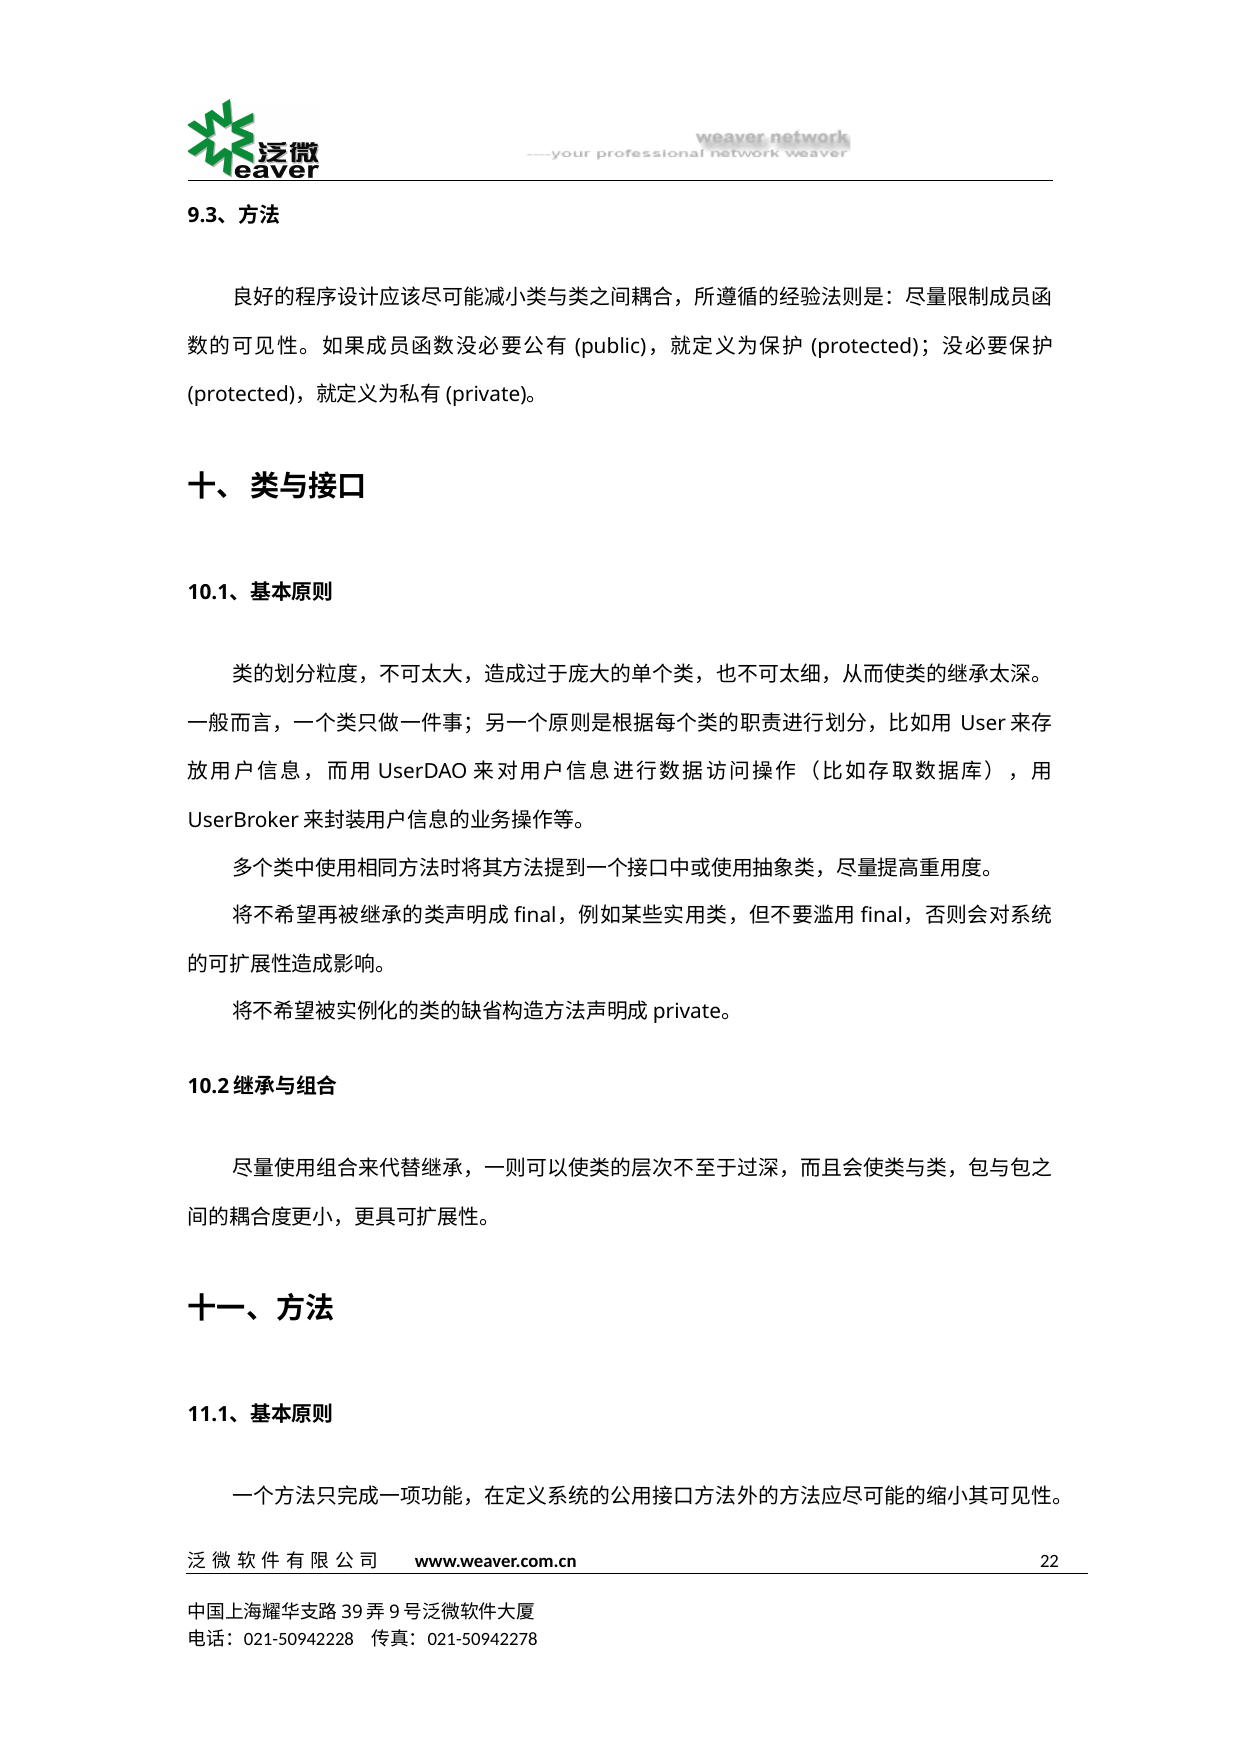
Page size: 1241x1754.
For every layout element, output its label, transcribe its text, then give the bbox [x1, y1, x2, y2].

subtitle 11.1、基本原则 [187, 1396, 1053, 1429]
text 尽量使用组合来代替继承，一则可以使类的层次不至于过深，而且会使类与类，包与包之间的耦合度更小，更具可扩展性。 [187, 1150, 1053, 1231]
subtitle 10.2继承与组合 [187, 1068, 1053, 1101]
text 一个方法只完成一项功能，在定义系统的公用接口方法外的方法应尽可能的缩小其可见性。 避免用一个类是实例去访问其静态变量和方法。 避免在一个较长的方法里提供多个出口： [187, 1478, 1053, 1511]
text 将不希望被实例化的类的缺省构造方法声明成private。 [187, 994, 1053, 1026]
subtitle 9.3、方法 [187, 197, 1053, 230]
text 类的划分粒度，不可太大，造成过于庞大的单个类，也不可太细，从而使类的继承太深。一般而言，一个类只做一件事；另一个原则是根据每个类的职责进行划分，比如用User来存放用户信息，而用UserDAO来对用户信息进行数据访问操作（比如存取数据库），用UserBroker来封装用户信息的业务操作等。 [187, 656, 1053, 835]
text 将不希望再被继承的类声明成final，例如某些实用类，但不要滥用final，否则会对系统的可扩展性造成影响。 [187, 897, 1053, 979]
text 良好的程序设计应该尽可能减小类与类之间耦合，所遵循的经验法则是：尽量限制成员函数的可见性。如果成员函数没必要公有 (public)，就定义为保护 (protected)；没必要保护 (protected)，就定义为私有 (private)。 [187, 279, 1053, 409]
subtitle 方法 [187, 1273, 1053, 1338]
picture [475, 88, 851, 178]
picture [187, 99, 319, 178]
subtitle 10.1、基本原则 [187, 574, 1053, 607]
text 多个类中使用相同方法时将其方法提到一个接口中或使用抽象类，尽量提高重用度。 [187, 850, 1053, 882]
subtitle 类与接口 [187, 451, 1053, 516]
